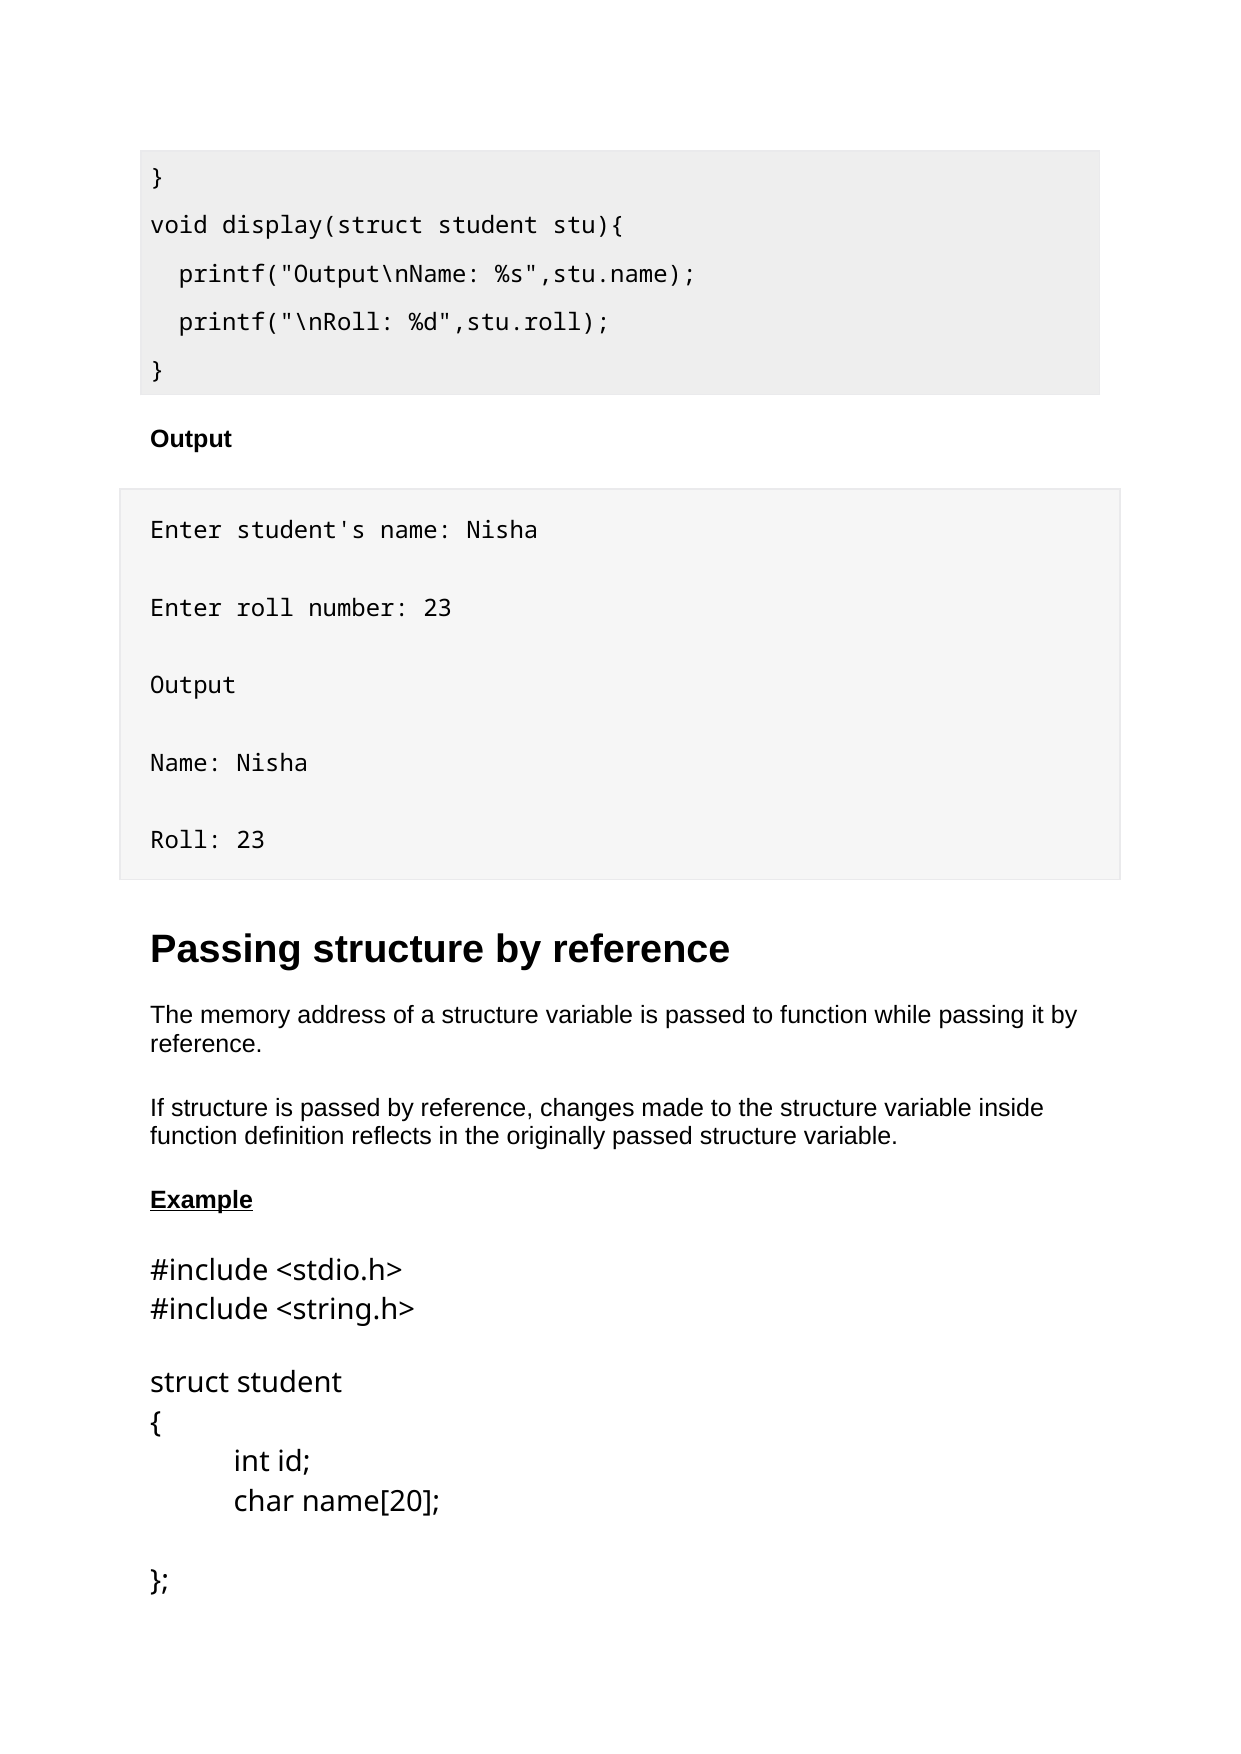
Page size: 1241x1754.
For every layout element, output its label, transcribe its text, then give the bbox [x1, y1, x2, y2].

text Name: Nisha [121, 721, 1119, 778]
text Example [150, 1185, 1090, 1214]
text Roll: 23 [121, 799, 1119, 879]
text Enter roll number: 23 [121, 566, 1119, 623]
text printf("Output\nName: %s",stu.name); [142, 246, 1099, 289]
text #include <string.h> [150, 1288, 1090, 1328]
text } [142, 343, 1099, 394]
text int id; [150, 1441, 1090, 1480]
text The memory address of a structure variable is passed to function while passing it by reference. [150, 1000, 1090, 1057]
text #include <stdio.h> [150, 1249, 1090, 1288]
text char name[20]; [150, 1480, 1090, 1520]
text If structure is passed by reference, changes made to the structure variable inside function definition reflects in the originally passed structure variable. [150, 1092, 1090, 1150]
text void display(struct student stu){ [142, 198, 1099, 241]
text Output [150, 424, 1090, 453]
text } [142, 152, 1099, 192]
text }; [150, 1559, 1090, 1599]
text printf("\nRoll: %d",stu.roll); [142, 295, 1099, 337]
text Output [121, 643, 1119, 701]
text Enter student's name: Nisha [121, 490, 1119, 545]
text { [150, 1401, 1090, 1441]
text struct student [150, 1361, 1090, 1401]
subtitle Passing structure by reference [150, 925, 1090, 971]
